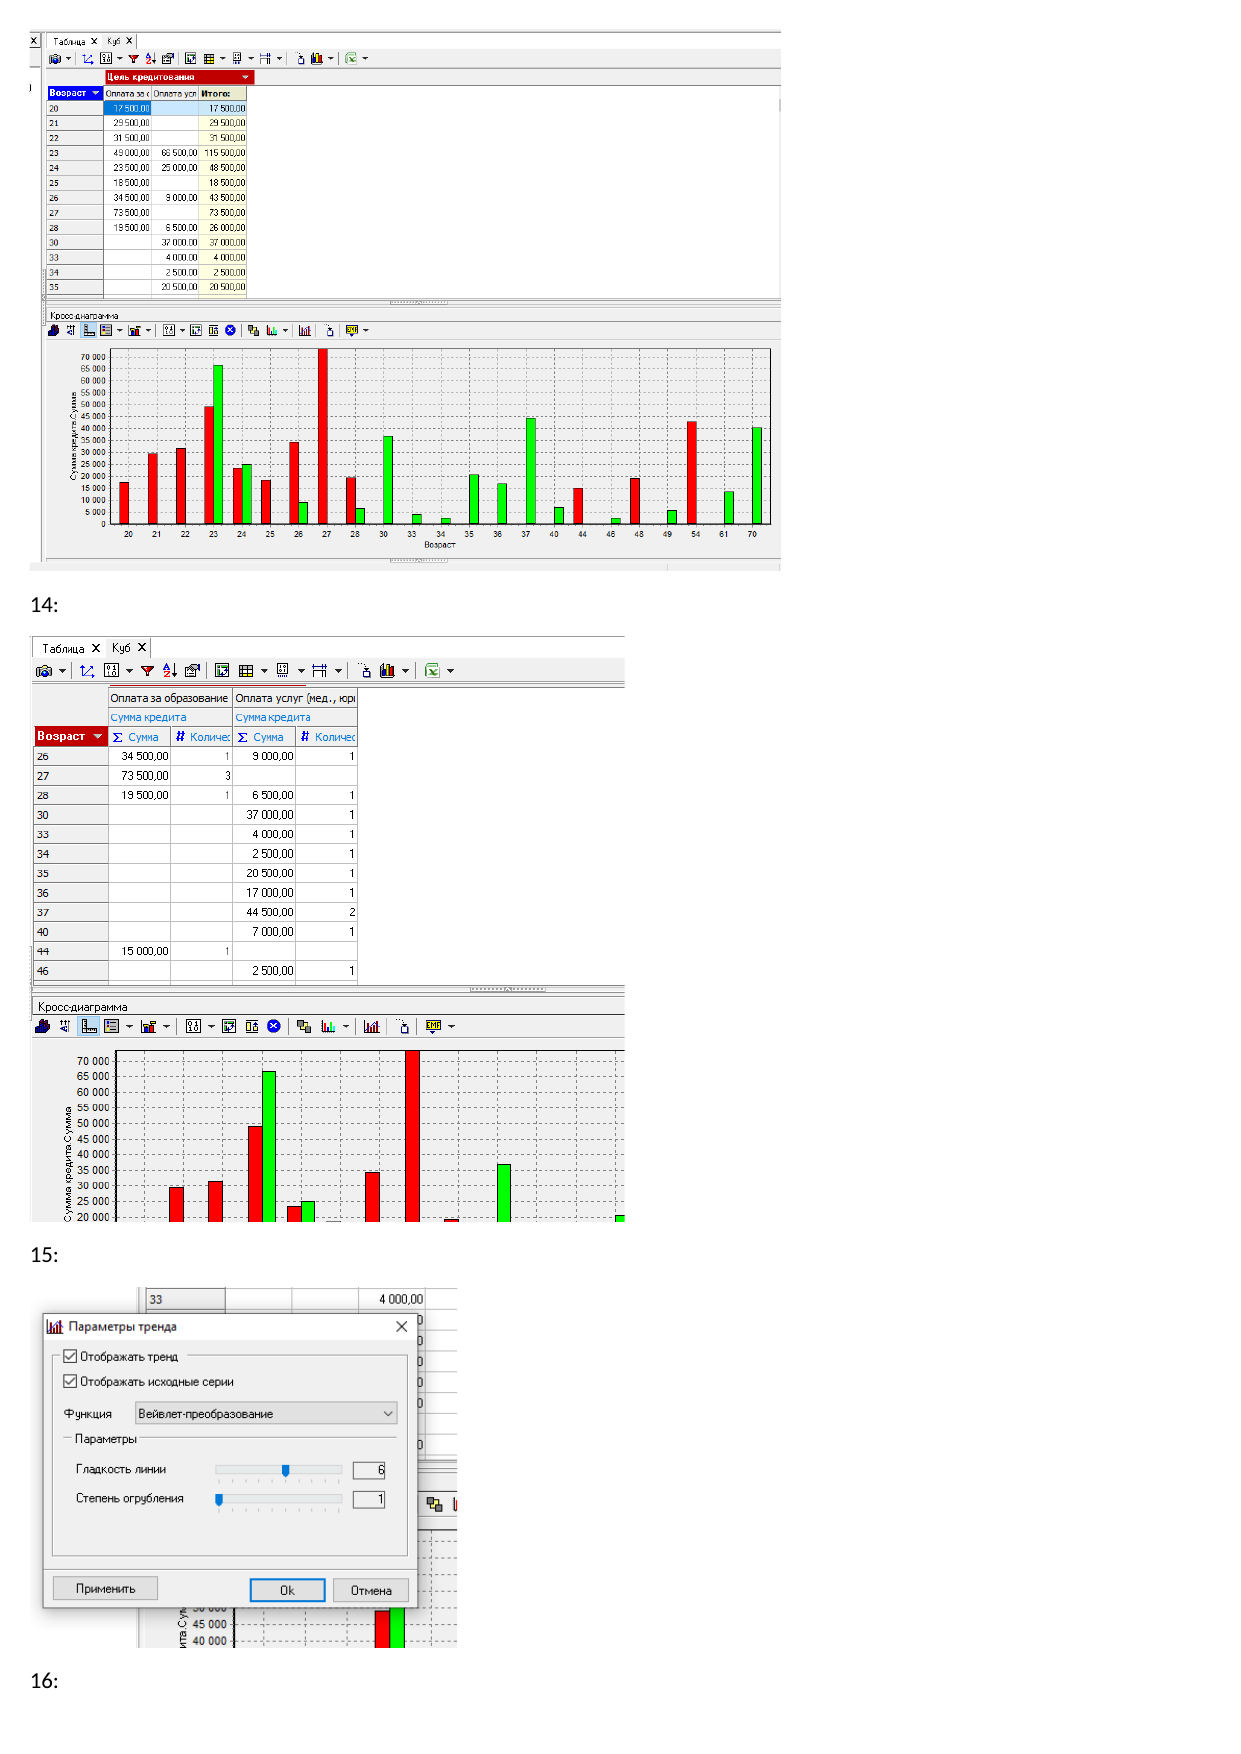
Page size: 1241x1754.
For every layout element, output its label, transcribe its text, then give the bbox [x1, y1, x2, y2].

picture [29, 636, 625, 1222]
text 16: [29, 1666, 1211, 1694]
picture [29, 29, 781, 571]
text 15: [29, 1241, 1211, 1269]
picture [29, 1287, 458, 1648]
text 14: [29, 590, 1211, 618]
